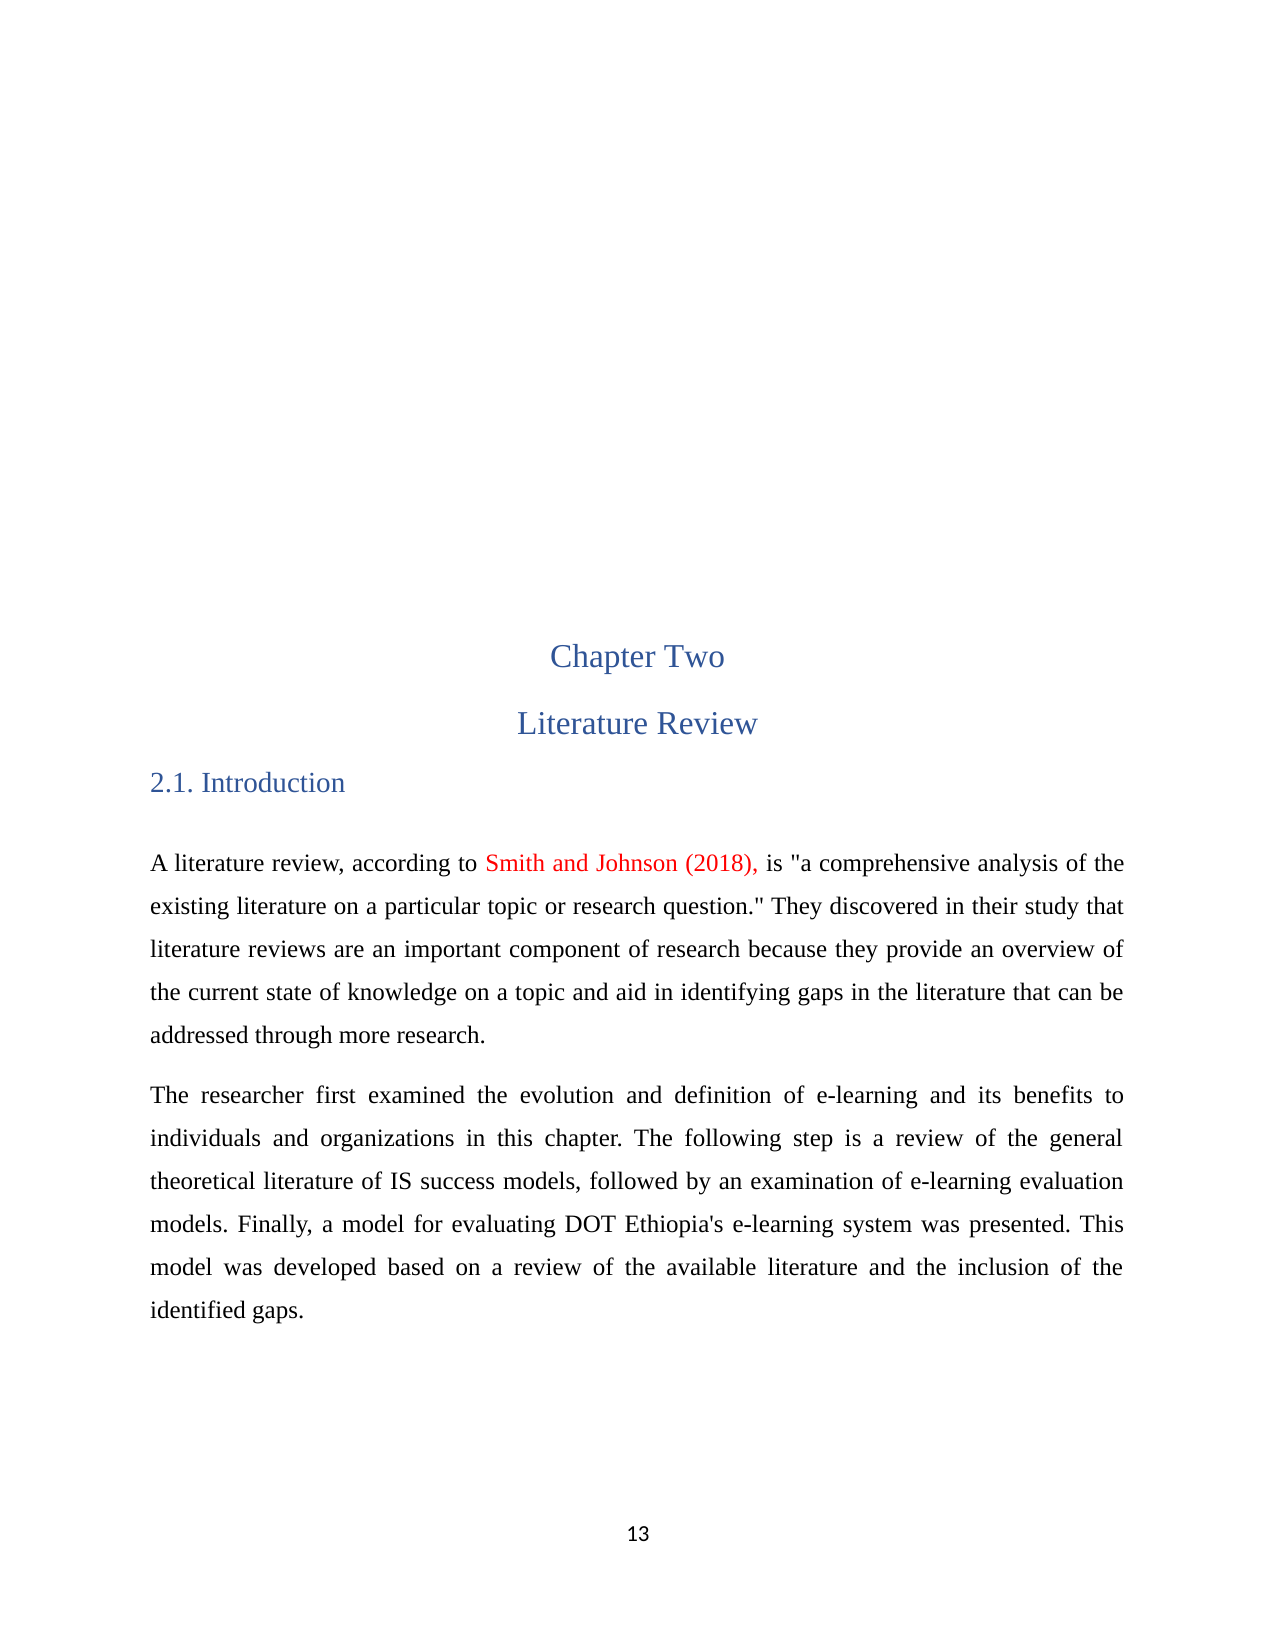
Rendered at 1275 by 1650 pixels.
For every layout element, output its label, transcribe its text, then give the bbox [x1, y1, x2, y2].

subtitle Chapter Two [150, 637, 1125, 675]
subtitle Literature Review [150, 703, 1125, 741]
text A literature review, according to Smith and Johnson (2018), is "a comprehensive analysis of the existing literature on a particular topic or research question." They discovered in their study that literature reviews are an important component of research because they provide an overview of the current state of knowledge on a topic and aid in identifying gaps in the literature that can be addressed through more research. [150, 848, 1125, 1049]
subtitle 2.1. Introduction [150, 765, 1125, 798]
text The researcher first examined the evolution and definition of e-learning and its benefits to individuals and organizations in this chapter. The following step is a review of the general theoretical literature of IS success models, followed by an examination of e-learning evaluation models. Finally, a model for evaluating DOT Ethiopia's e-learning system was presented. This model was developed based on a review of the available literature and the inclusion of the identified gaps. [150, 1080, 1125, 1324]
